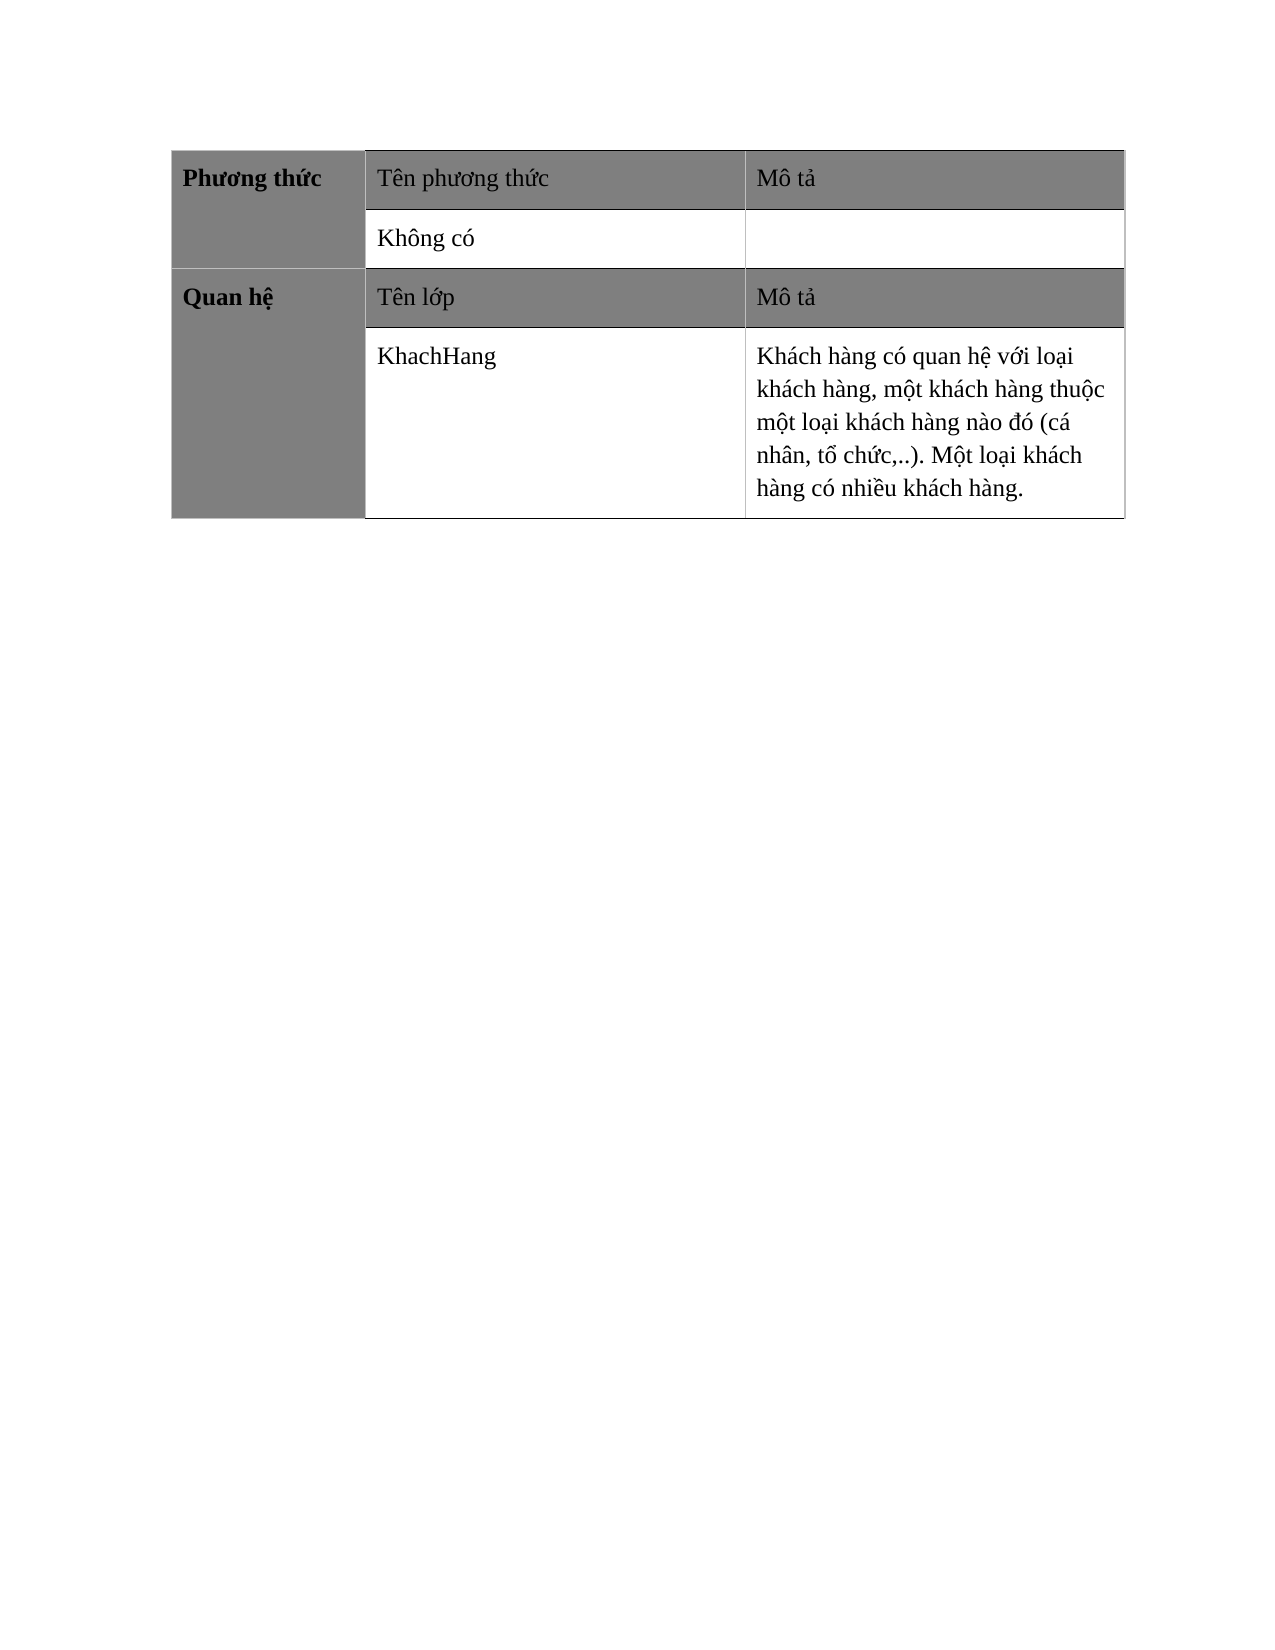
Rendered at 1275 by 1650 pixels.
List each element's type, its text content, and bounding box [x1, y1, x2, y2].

table_cell Phương thức [172, 151, 365, 268]
table_cell Khách hàng có quan hệ với loại khách hàng, một khách hàng thuộc một loại khách hàng nào đó (cá nhân, tổ chức,..). Một loại khách hàng có nhiều khách hàng. [746, 328, 1124, 518]
table_cell Tên phương thức [366, 151, 745, 209]
table_cell Mô tả [746, 269, 1124, 327]
table_cell KhachHang [366, 328, 745, 518]
table_cell Quan hệ [172, 269, 365, 518]
table_cell Tên lớp [366, 269, 745, 327]
table_cell Mô tả [746, 151, 1124, 209]
table_cell Không có [366, 210, 745, 268]
table_cell [746, 210, 1124, 268]
